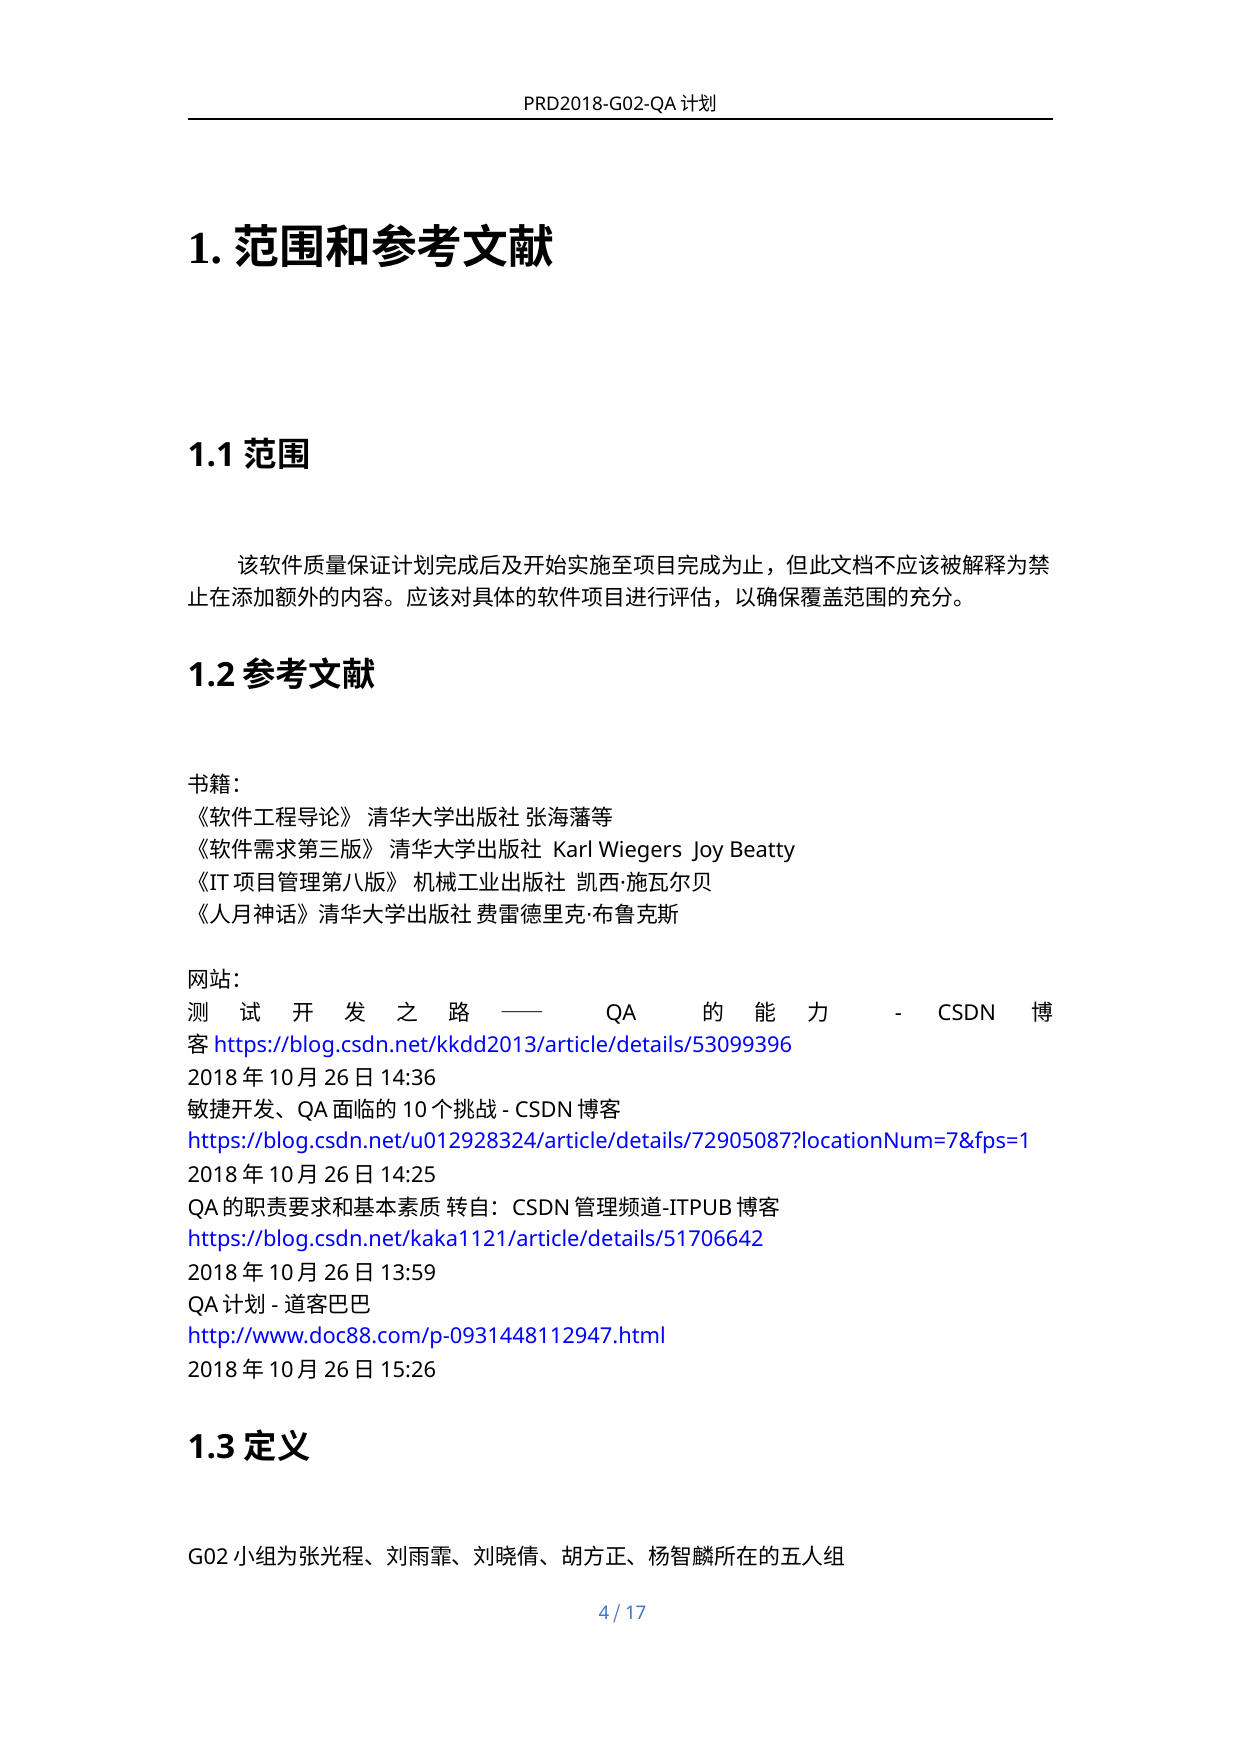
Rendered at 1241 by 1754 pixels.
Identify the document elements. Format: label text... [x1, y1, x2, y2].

text 《IT项目管理第八版》 机械工业出版社 凯西·施瓦尔贝 [187, 864, 1053, 897]
subtitle 1.1 范围 [187, 420, 1053, 485]
text 书籍： [187, 767, 1053, 799]
subtitle 1.3 定义 [187, 1411, 1053, 1476]
text http://www.doc88.com/p-0931448112947.html [187, 1319, 1053, 1352]
text 该软件质量保证计划完成后及开始实施至项目完成为止，但此文档不应该被解释为禁止在添加额外的内容。应该对具体的软件项目进行评估，以确保覆盖范围的充分。 [187, 547, 1053, 612]
text 2018年10月26日 14:25 [187, 1157, 1053, 1189]
text QA的职责要求和基本素质 转自：CSDN管理频道-ITPUB博客 [187, 1189, 1053, 1222]
text 敏捷开发、QA面临的10个挑战 - CSDN博客 [187, 1092, 1053, 1124]
text https://blog.csdn.net/u012928324/article/details/72905087?locationNum=7&fps=1 [187, 1124, 1053, 1157]
text 网站： [187, 962, 1053, 994]
text 测试开发之路——QA 的能力 - CSDN博客https://blog.csdn.net/kkdd2013/article/details/53099396 [187, 994, 1053, 1059]
subtitle 1. 范围和参考文献 [187, 194, 1053, 292]
text 《软件工程导论》 清华大学出版社 张海藩等 [187, 799, 1053, 832]
text https://blog.csdn.net/kaka1121/article/details/51706642 [187, 1222, 1053, 1254]
text 《软件需求第三版》 清华大学出版社 Karl Wiegers Joy Beatty [187, 832, 1053, 864]
text QA计划 - 道客巴巴 [187, 1287, 1053, 1319]
text 2018年10月26日 15:26 [187, 1352, 1053, 1384]
text 2018年10月26日 13:59 [187, 1254, 1053, 1287]
text 2018年10月26日 14:36 [187, 1059, 1053, 1092]
text G02小组为张光程、刘雨霏、刘晓倩、胡方正、杨智麟所在的五人组 [187, 1539, 1053, 1571]
text 《人月神话》清华大学出版社 费雷德里克·布鲁克斯 [187, 897, 1053, 929]
subtitle 1.2参考文献 [187, 639, 1053, 704]
